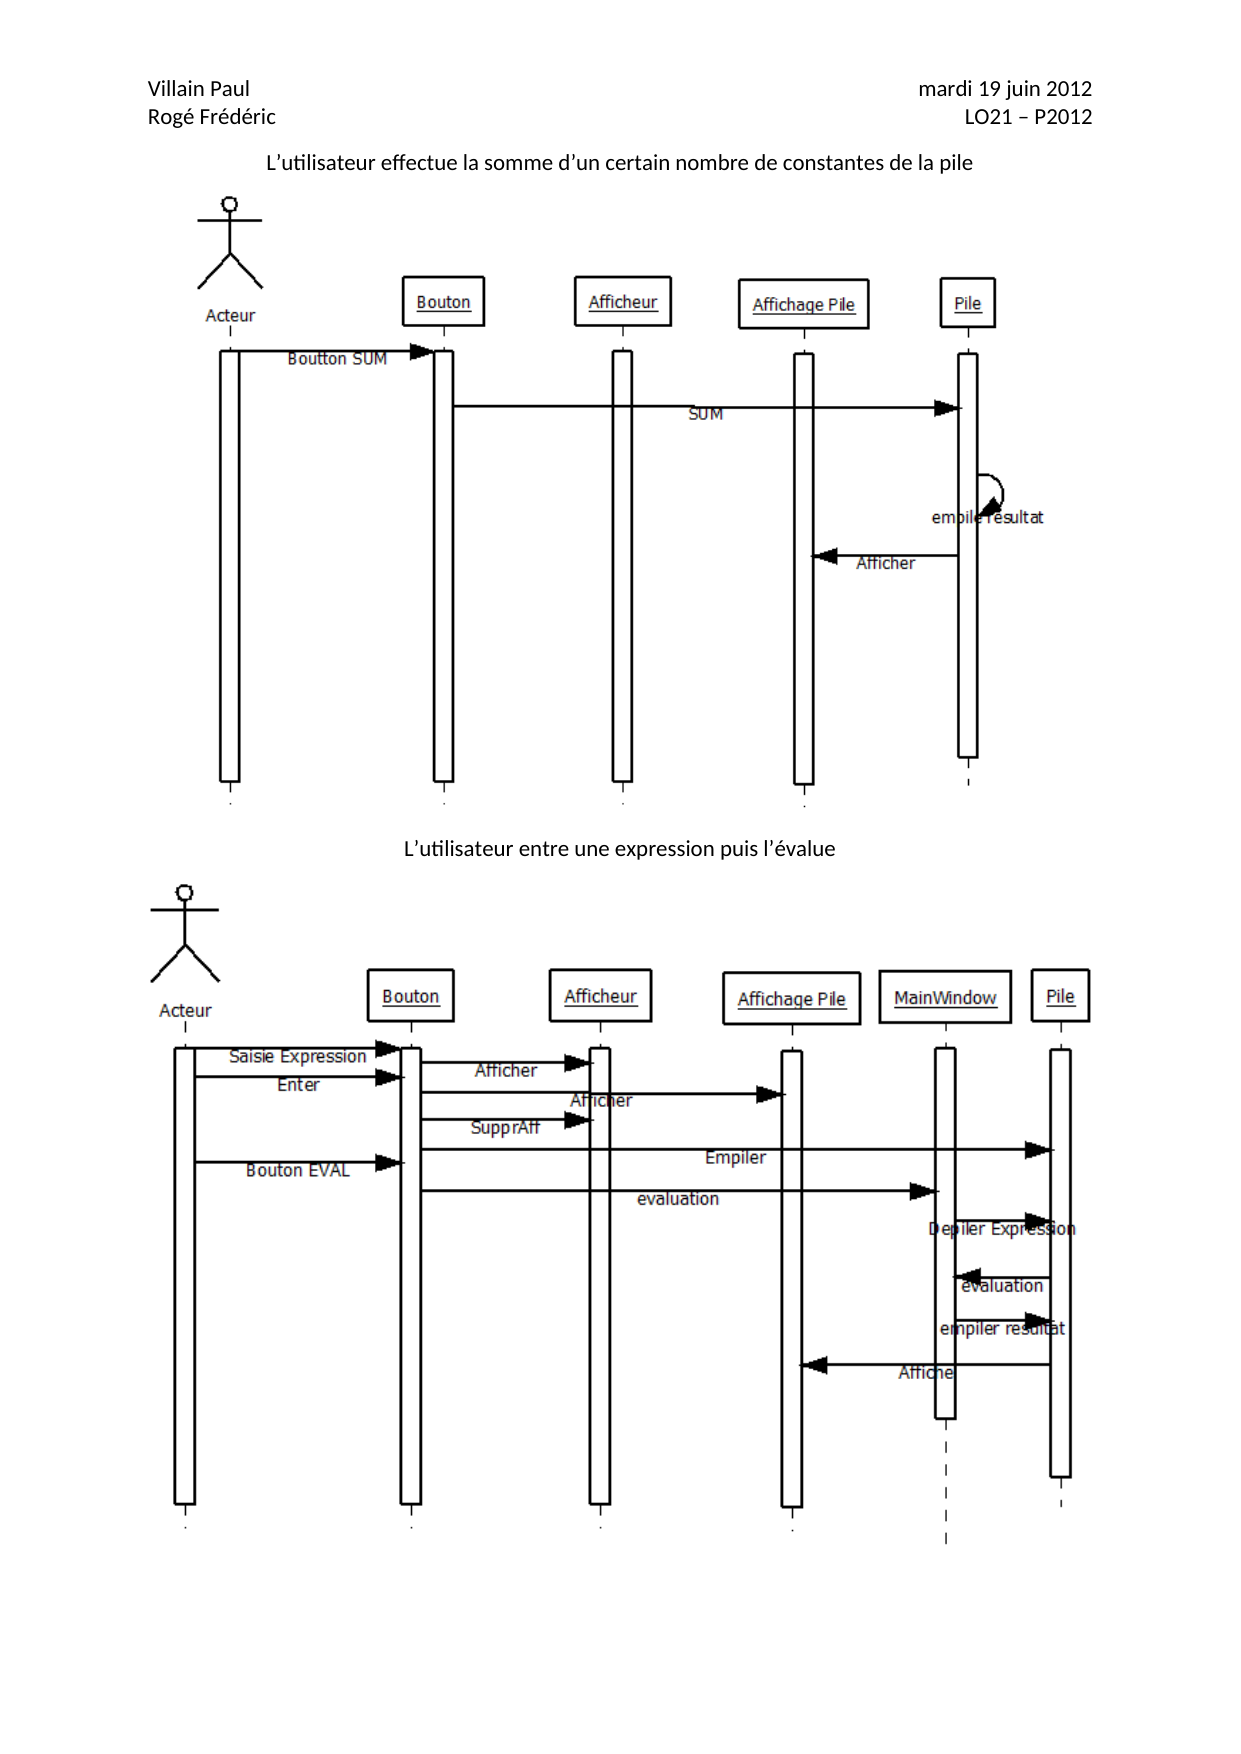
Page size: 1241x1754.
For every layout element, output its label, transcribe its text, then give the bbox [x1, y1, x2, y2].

picture [148, 866, 1092, 1550]
picture [195, 179, 1045, 810]
